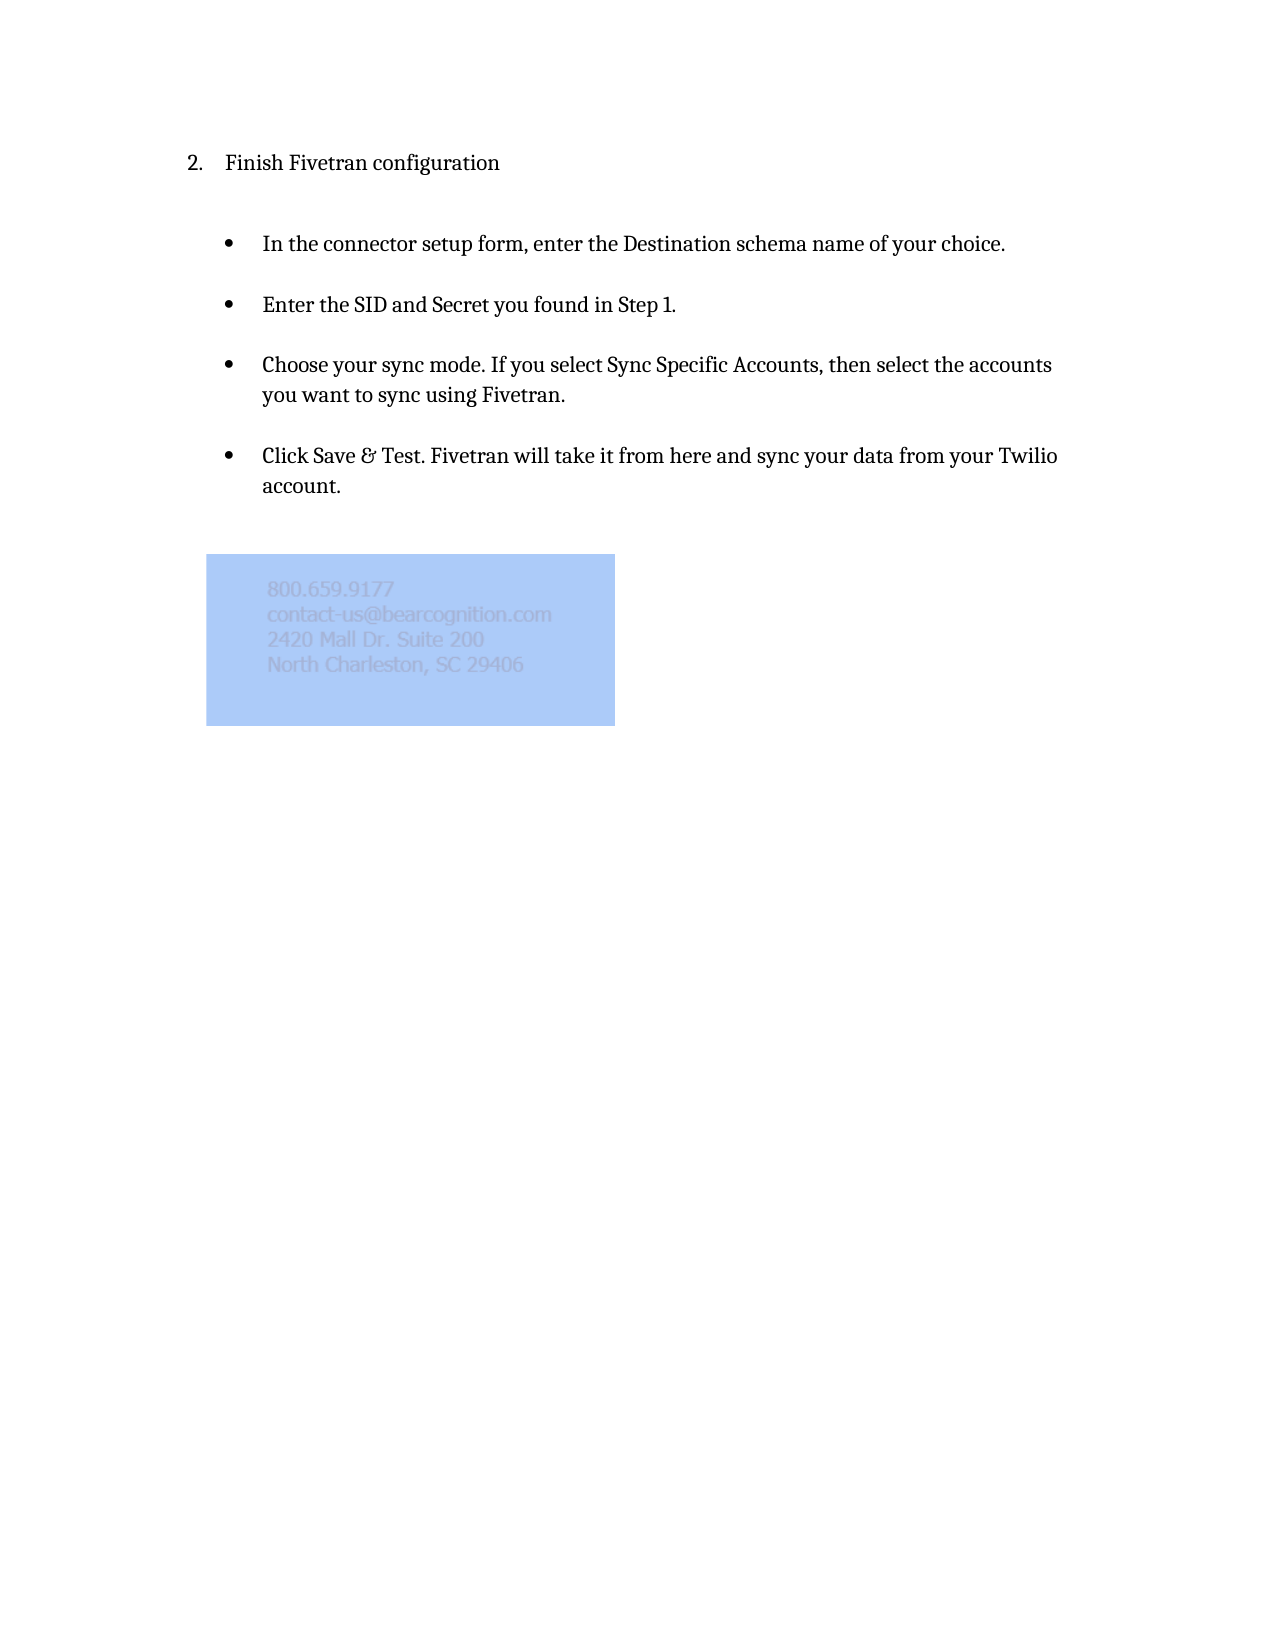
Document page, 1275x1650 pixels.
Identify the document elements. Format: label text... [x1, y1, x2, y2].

list Choose your sync mode. If you select Sync Specific Accounts, then select the accounts you want to sync using Fivetran. [225, 352, 1087, 439]
list In the connector setup form, enter the Destination schema name of your choice. [225, 231, 1087, 288]
list Click Save & Test. Fivetran will take it from here and sync your data from your Twilio account. [225, 443, 1087, 529]
picture [206, 554, 615, 726]
list Finish Fivetran configuration [187, 150, 1087, 207]
list Enter the SID and Secret you found in Step 1. [225, 292, 1087, 348]
